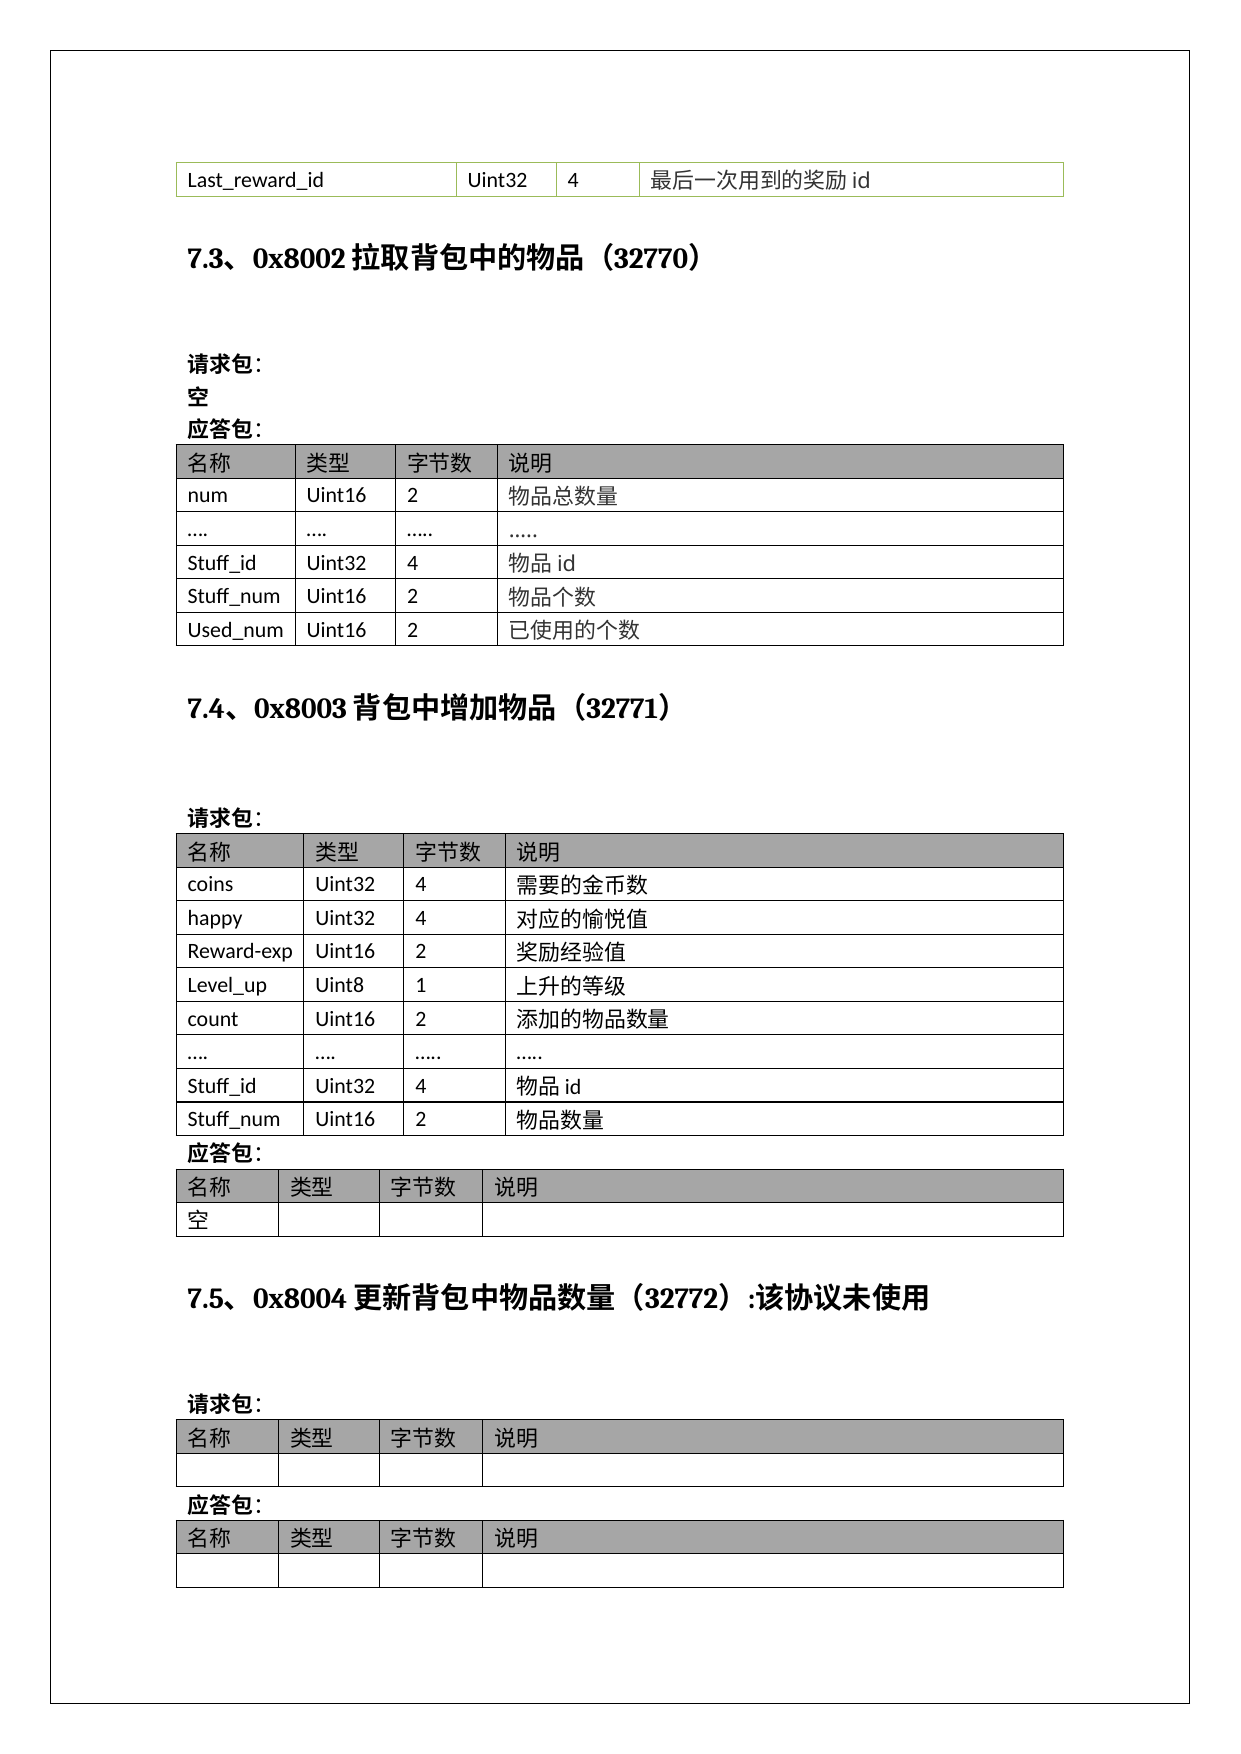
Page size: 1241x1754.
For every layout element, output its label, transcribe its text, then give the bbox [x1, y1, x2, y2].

table_header 名称 [177, 1170, 278, 1202]
table_cell 物品id [506, 1069, 1063, 1101]
table_header 说明 [506, 834, 1063, 867]
text 请求包： [187, 347, 1053, 379]
table_header 名称 [177, 1521, 278, 1553]
table_cell 最后一次用到的奖励id [640, 163, 1063, 196]
table_cell Uint16 [304, 935, 403, 967]
table_cell 2 [396, 479, 497, 511]
table_cell 2 [404, 935, 505, 967]
table_cell [279, 1454, 379, 1486]
table_cell 已使用的个数 [498, 613, 1063, 645]
table_cell …. [296, 512, 395, 545]
table_cell [380, 1454, 482, 1486]
table_cell [279, 1554, 379, 1587]
table_cell 空 [177, 1203, 278, 1236]
table_cell Used_num [177, 613, 295, 645]
table_cell 物品数量 [506, 1103, 1063, 1135]
table_header 字节数 [380, 1170, 482, 1202]
table_cell 对应的愉悦值 [506, 901, 1063, 934]
table_cell Uint16 [304, 1002, 403, 1034]
table_cell …. [304, 1035, 403, 1068]
table_cell 物品id [498, 546, 1063, 578]
table_header 说明 [498, 445, 1063, 478]
table_cell count [177, 1002, 303, 1034]
table_cell [483, 1554, 1063, 1587]
table_cell happy [177, 901, 303, 934]
table_cell [483, 1454, 1063, 1486]
table_cell Uint32 [304, 1069, 403, 1101]
table_cell Uint16 [296, 613, 395, 645]
table_cell 4 [404, 868, 505, 900]
subtitle 7.4、0x8003背包中增加物品（32771） [187, 673, 1053, 738]
table_cell Uint16 [296, 479, 395, 511]
text 应答包： [187, 1487, 1053, 1520]
table_cell 添加的物品数量 [506, 1002, 1063, 1034]
table_cell ….. [498, 512, 1063, 545]
text 应答包： [187, 412, 1053, 444]
table_cell 2 [396, 613, 497, 645]
table_header 名称 [177, 445, 295, 478]
table_cell coins [177, 868, 303, 900]
table_header 类型 [279, 1170, 379, 1202]
table_cell Reward-exp [177, 935, 303, 967]
table_cell Stuff_num [177, 579, 295, 612]
table_cell 4 [557, 163, 639, 196]
text 应答包： [187, 1136, 1053, 1168]
table_header 字节数 [380, 1420, 482, 1453]
table_cell Stuff_id [177, 1069, 303, 1101]
table_cell Last_reward_id [177, 163, 456, 196]
subtitle 7.5、0x8004更新背包中物品数量（32772）:该协议未使用 [187, 1264, 1053, 1329]
table_cell 2 [404, 1002, 505, 1034]
table_cell Uint32 [457, 163, 556, 196]
table_cell [380, 1554, 482, 1587]
table_cell …. [177, 1035, 303, 1068]
table_cell num [177, 479, 295, 511]
table_cell 物品总数量 [498, 479, 1063, 511]
table_header 说明 [483, 1521, 1063, 1553]
table_header 类型 [279, 1420, 379, 1453]
table_cell 1 [404, 968, 505, 1001]
table_cell 4 [396, 546, 497, 578]
table_cell 上升的等级 [506, 968, 1063, 1001]
table_header 字节数 [404, 834, 505, 867]
table_cell 4 [404, 901, 505, 934]
table_cell ….. [506, 1035, 1063, 1068]
text 空 [187, 379, 1053, 412]
table_cell Stuff_num [177, 1103, 303, 1135]
table_cell [380, 1203, 482, 1236]
table_cell 2 [396, 579, 497, 612]
table_cell 4 [404, 1069, 505, 1101]
table_cell ….. [396, 512, 497, 545]
table_cell 需要的金币数 [506, 868, 1063, 900]
table_header 类型 [296, 445, 395, 478]
table_cell [177, 1454, 278, 1486]
table_cell 物品个数 [498, 579, 1063, 612]
table_cell [177, 1554, 278, 1587]
table_cell 2 [404, 1103, 505, 1135]
table_header 字节数 [380, 1521, 482, 1553]
table_cell Level_up [177, 968, 303, 1001]
table_cell [483, 1203, 1063, 1236]
table_cell …. [177, 512, 295, 545]
table_cell 奖励经验值 [506, 935, 1063, 967]
table_header 说明 [483, 1170, 1063, 1202]
subtitle 7.3、0x8002拉取背包中的物品（32770） [187, 224, 1053, 289]
table_header 字节数 [396, 445, 497, 478]
table_cell Stuff_id [177, 546, 295, 578]
table_header 类型 [304, 834, 403, 867]
table_header 名称 [177, 834, 303, 867]
table_header 名称 [177, 1420, 278, 1453]
text 请求包： [187, 1387, 1053, 1419]
table_header 类型 [279, 1521, 379, 1553]
table_cell Uint16 [296, 579, 395, 612]
table_cell ….. [404, 1035, 505, 1068]
table_cell Uint16 [304, 1103, 403, 1135]
table_cell Uint32 [296, 546, 395, 578]
table_cell Uint32 [304, 868, 403, 900]
table_cell Uint8 [304, 968, 403, 1001]
text 请求包： [187, 801, 1053, 833]
table_cell Uint32 [304, 901, 403, 934]
table_header 说明 [483, 1420, 1063, 1453]
table_cell [279, 1203, 379, 1236]
